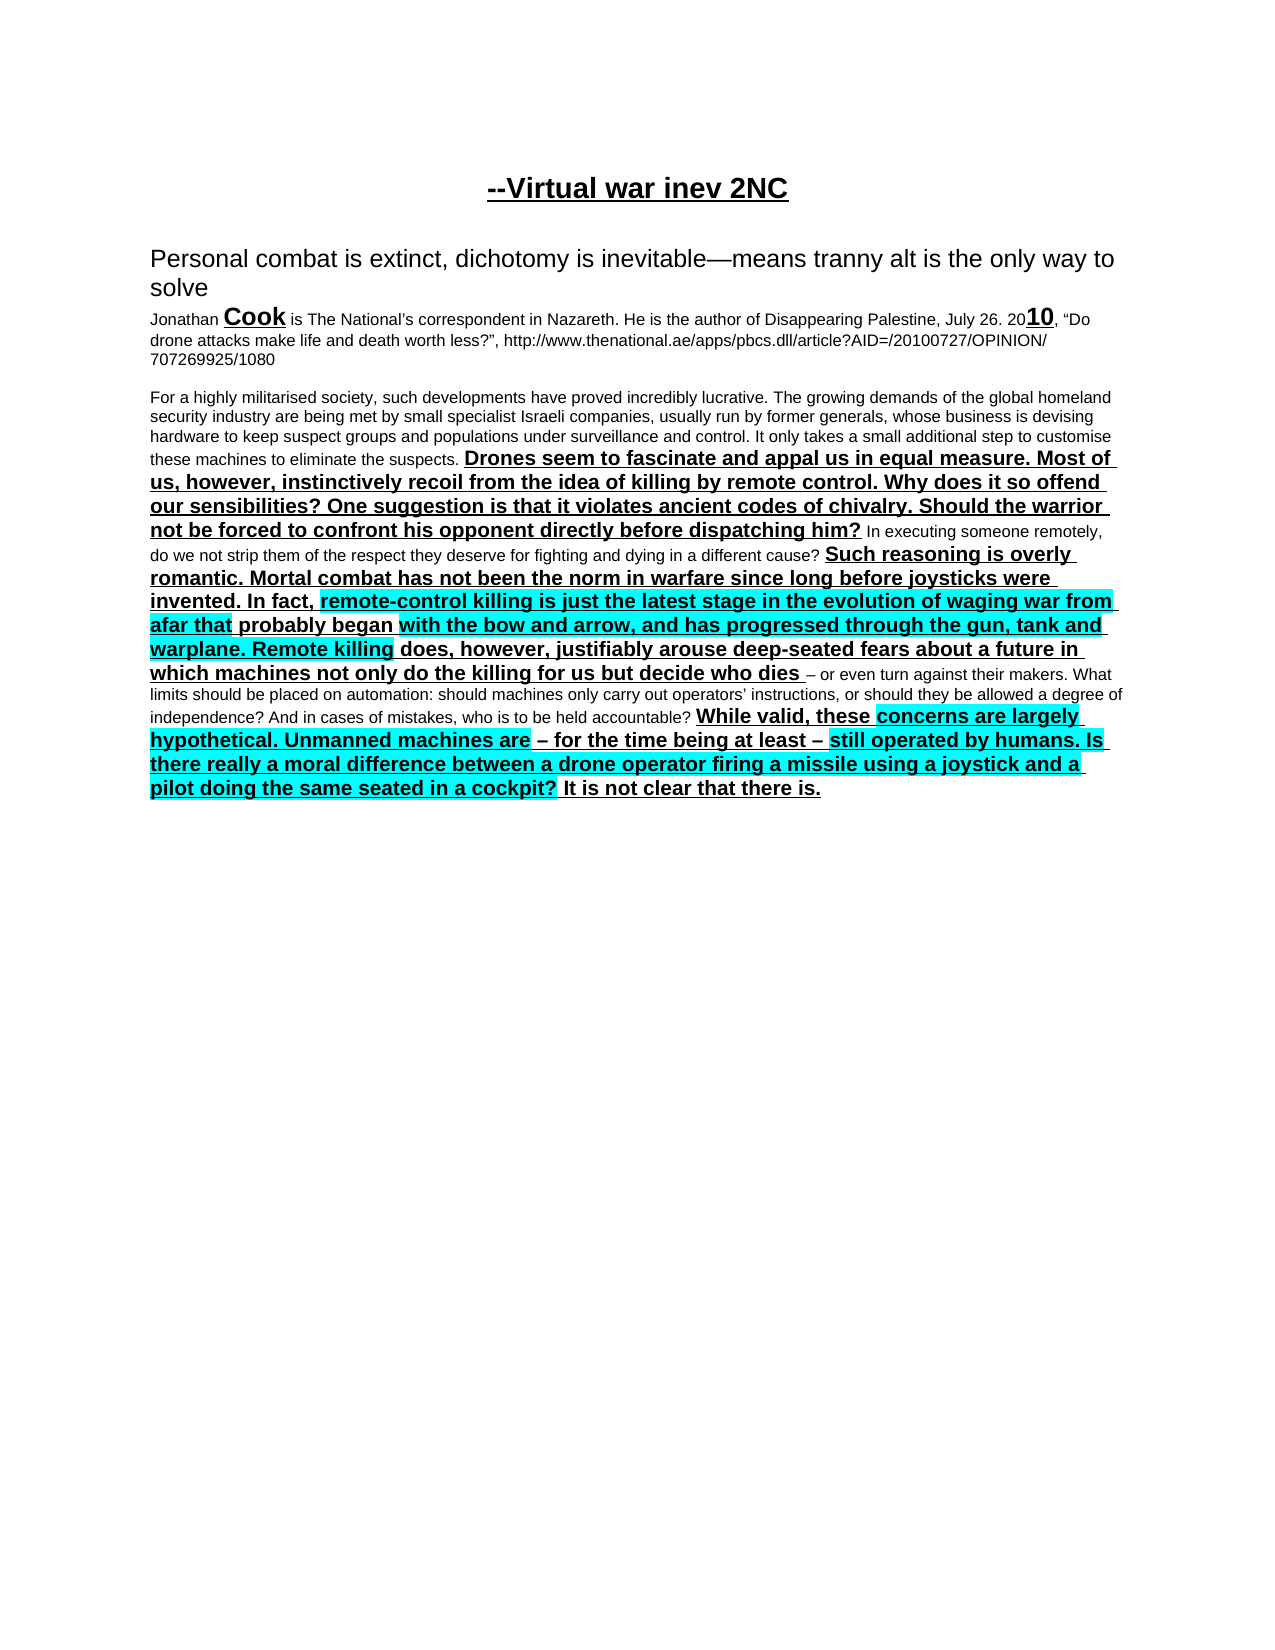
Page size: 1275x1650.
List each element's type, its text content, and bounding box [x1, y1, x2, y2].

text For a highly militarised society, such developments have proved incredibly lucrative. The growing demands of the global homeland security industry are being met by small specialist Israeli companies, usually run by former generals, whose business is devising hardware to keep suspect groups and populations under surveillance and control. It only takes a small additional step to customise these machines to eliminate the suspects. Drones seem to fascinate and appal us in equal measure. Most of us, however, instinctively recoil from the idea of killing by remote control. Why does it so offend our sensibilities? One suggestion is that it violates ancient codes of chivalry. Should the warrior not be forced to confront his opponent directly before dispatching him? In executing someone remotely, do we not strip them of the respect they deserve for fighting and dying in a different cause? Such reasoning is overly romantic. Mortal combat has not been the norm in warfare since long before joysticks were invented. In fact, remote-control killing is just the latest stage in the evolution of waging war from afar that probably began with the bow and arrow, and has progressed through the gun, tank and warplane. Remote killing does, however, justifiably arouse deep-seated fears about a future in which machines not only do the killing for us but decide who dies – or even turn against their makers. What limits should be placed on automation: should machines only carry out operators’ instructions, or should they be allowed a degree of independence? And in cases of mistakes, who is to be held accountable? While valid, these concerns are largely hypothetical. Unmanned machines are – for the time being at least – still operated by humans. Is there really a moral difference between a drone operator firing a missile using a joystick and a pilot doing the same seated in a cockpit? It is not clear that there is. [150, 388, 1125, 800]
subtitle --Virtual war inev 2NC [150, 171, 1125, 204]
subtitle Personal combat is extinct, dichotomy is inevitable—means tranny alt is the only way to solve [150, 244, 1125, 302]
text Jonathan Cook is The National’s correspondent in Nazareth. He is the author of Disappearing Palestine, July 26. 2010, “Do drone attacks make life and death worth less?”, http://www.thenational.ae/apps/pbcs.dll/article?AID=/20100727/OPINION/707269925/1080 [150, 302, 1125, 369]
